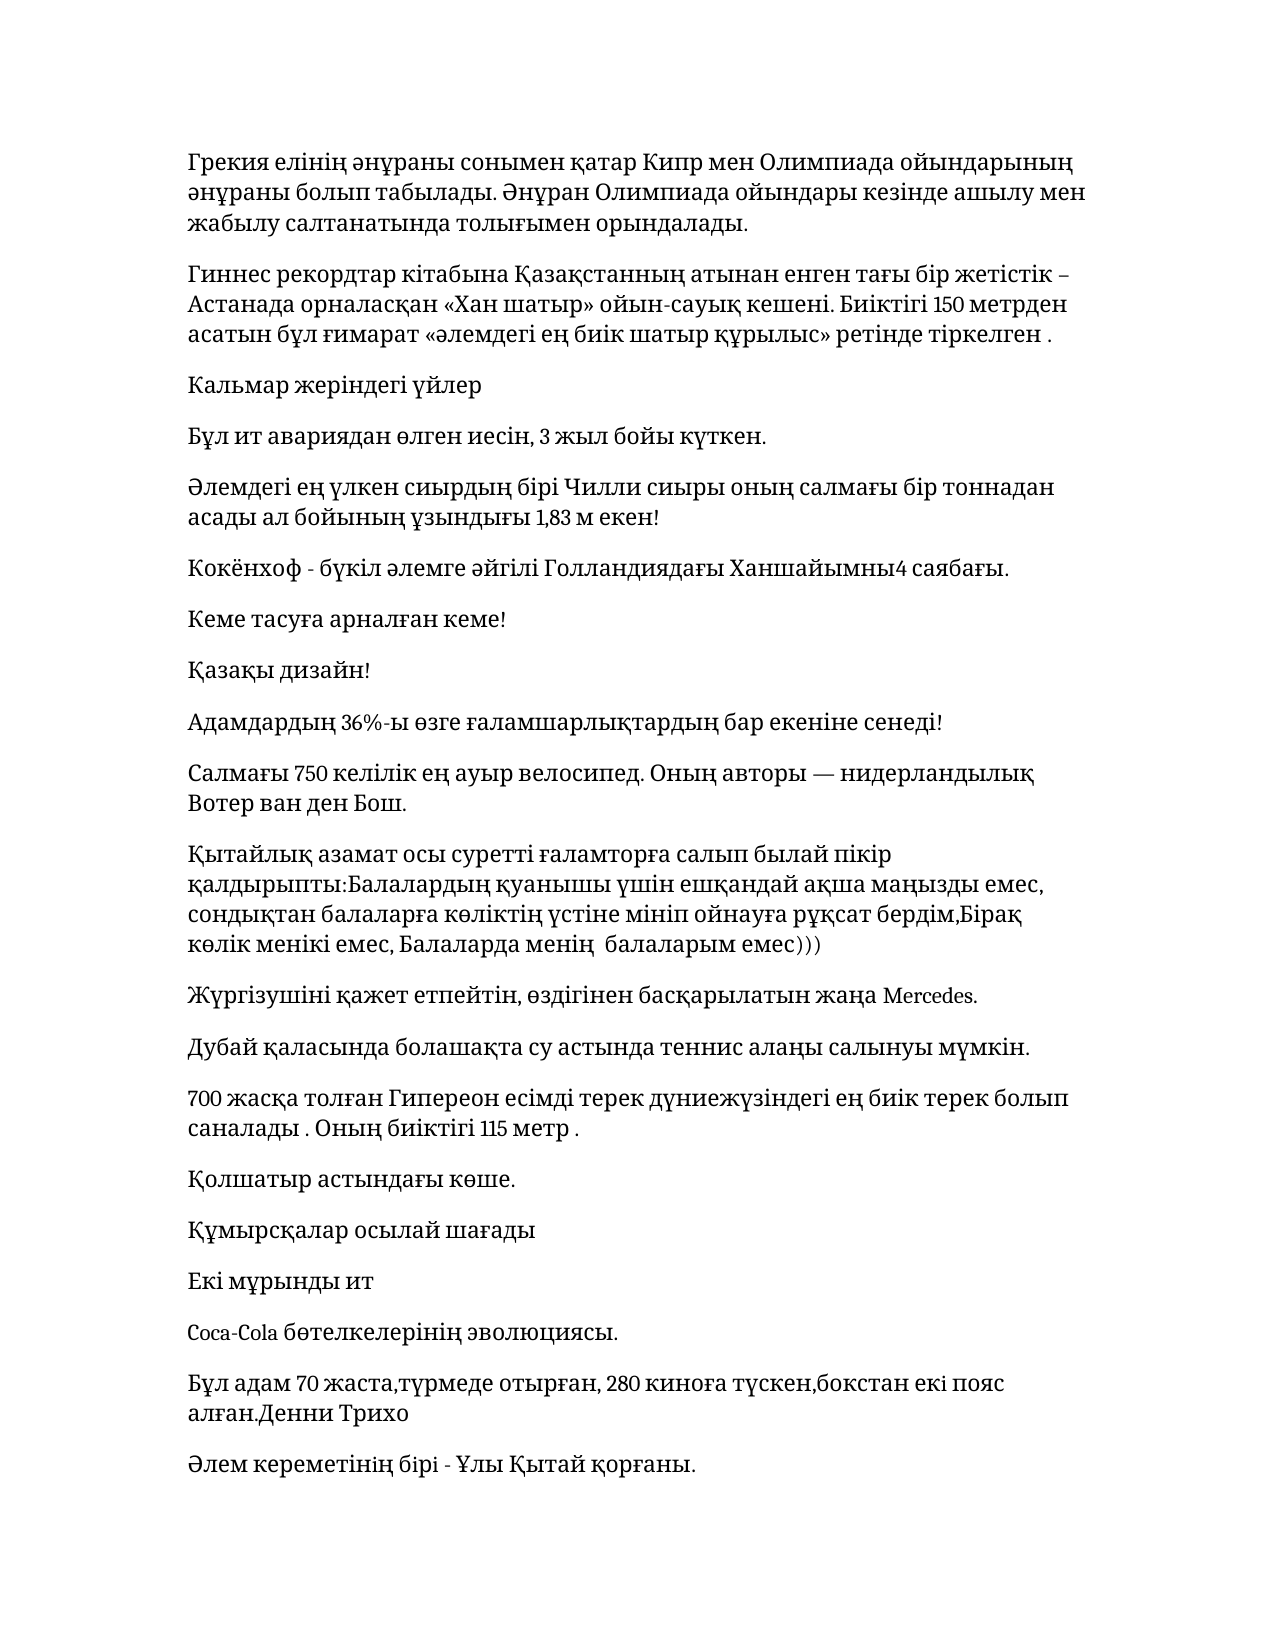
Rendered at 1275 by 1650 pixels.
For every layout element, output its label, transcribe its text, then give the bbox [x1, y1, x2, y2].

text 700 жасқа толған Гипереон есімді терек дүниежүзіндегі ең биік терек болып саналады . Оның биіктігі 115 метр . [187, 1085, 1087, 1142]
text Гиннес рекордтар кітабына Қазақстанның атынан енген тағы бір жетістік – Астанада орналасқан «Хан шатыр» ойын-сауық кешені. Биіктігі 150 метрден асатын бұл ғимарат «әлемдегі ең биік шатыр құрылыс» ретінде тіркелген . [187, 261, 1087, 348]
text Қытайлық азамат осы суретті ғаламторға салып былай пікір қалдырыпты:Балалардың қуанышы үшін ешқандай ақша маңызды емес, сондықтан балаларға көліктің үстіне мініп ойнауға рұқсат бердім,Бірақ көлік менікі емес, Балаларда менің балаларым емес))) [187, 842, 1087, 959]
text Салмағы 750 келілік ең ауыр велосипед. Оның авторы — нидерландылық Вотер ван ден Бош. [187, 760, 1087, 817]
text Кокёнхоф - бүкіл әлемге әйгілі Голландиядағы Ханшайымны4 саябағы. [187, 556, 1087, 583]
text Кальмар жеріндегі үйлер [187, 373, 1087, 399]
text Құмырсқалар осылай шағады [187, 1218, 1087, 1244]
text Бұл адам 70 жаста,түрмеде отырған, 280 киноға түскен,бокстан екi пояс алған.Денни Трихо [187, 1371, 1087, 1427]
text Қазақы дизайн! [187, 658, 1087, 685]
text Дубай қаласында болашақта су астында теннис алаңы салынуы мүмкін. [187, 1034, 1087, 1061]
text Қолшатыр астындағы көше. [187, 1167, 1087, 1193]
text Coca-Cola бөтелкелерінің эволюциясы. [187, 1320, 1087, 1346]
text Әлемдегі ең үлкен сиырдың бірі Чилли сиыры оның салмағы бір тоннадан асады ал бойының ұзындығы 1,83 м екен! [187, 475, 1087, 532]
text Жүргізушіні қажет етпейтін, өздігінен басқарылатын жаңа Mercedes. [187, 983, 1087, 1010]
text Бұл ит авариядан өлген иесін, 3 жыл бойы күткен. [187, 424, 1087, 450]
text Адамдардың 36%-ы өзге ғаламшарлықтардың бар екеніне сенеді! [187, 709, 1087, 736]
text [187, 150, 1087, 237]
text Кеме тасуға арналған кеме! [187, 607, 1087, 634]
text Әлем кереметінiң бiрi - Ұлы Қытай қорғаны. [187, 1452, 1087, 1478]
text Екі мұрынды ит [187, 1269, 1087, 1295]
